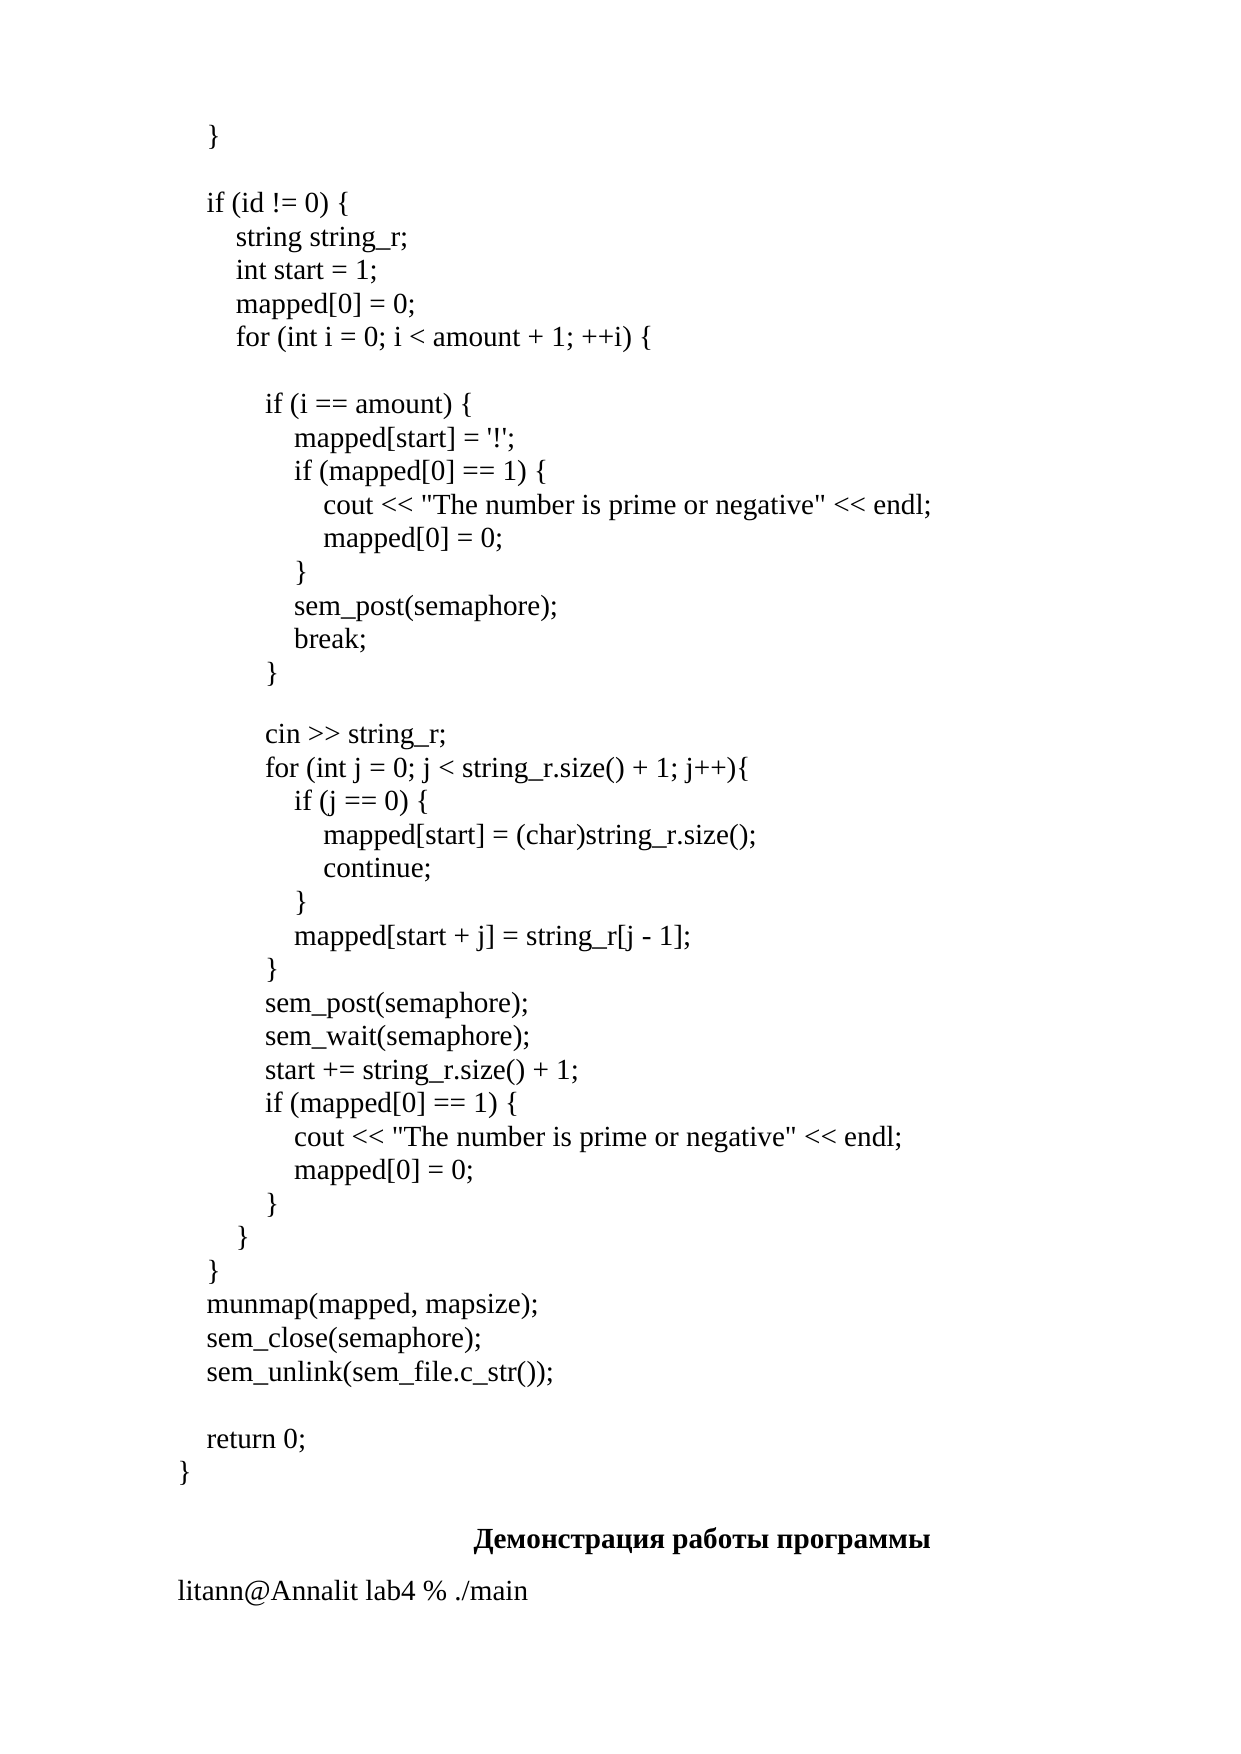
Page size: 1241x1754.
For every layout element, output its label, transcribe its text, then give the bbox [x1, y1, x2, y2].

text } [177, 1186, 1152, 1219]
text break; [177, 621, 1152, 655]
text mapped[0] = 0; [177, 286, 1152, 319]
text mapped[start + j] = string_r[j - 1]; [177, 918, 1152, 951]
text mapped[0] = 0; [177, 1152, 1152, 1186]
text sem_unlink(sem_file.c_str()); [177, 1354, 1152, 1387]
text cout << "The number is prime or negative" << endl; [177, 1119, 1152, 1152]
text for (int i = 0; i < amount + 1; ++i) { [177, 319, 1152, 353]
text int start = 1; [177, 252, 1152, 286]
text sem_wait(semaphore); [177, 1018, 1152, 1052]
text sem_close(semaphore); [177, 1320, 1152, 1354]
text } [177, 118, 1152, 152]
text mapped[start] = (char)string_r.size(); [177, 817, 1152, 851]
text cout << "The number is prime or negative" << endl; [177, 487, 1152, 521]
text continue; [177, 851, 1152, 884]
text for (int j = 0; j < string_r.size() + 1; j++){ [177, 750, 1152, 783]
text if (id != 0) { [177, 185, 1152, 219]
text start += string_r.size() + 1; [177, 1052, 1152, 1085]
text return 0; [177, 1421, 1152, 1454]
text cin >> string_r; [177, 716, 1152, 750]
text if (i == amount) { [177, 386, 1152, 420]
text if (j == 0) { [177, 783, 1152, 817]
text } [177, 951, 1152, 985]
text string string_r; [177, 219, 1152, 252]
text litann@Annalit lab4 % ./main [177, 1573, 1152, 1606]
text } [177, 655, 1152, 688]
text if (mapped[0] == 1) { [177, 1085, 1152, 1119]
text sem_post(semaphore); [177, 985, 1152, 1018]
text if (mapped[0] == 1) { [177, 453, 1152, 487]
text } [177, 1454, 1152, 1488]
text } [177, 1219, 1152, 1253]
text } [177, 884, 1152, 918]
text sem_post(semaphore); [177, 588, 1152, 621]
text } [177, 1253, 1152, 1287]
text mapped[0] = 0; [177, 521, 1152, 554]
text Демонстрация работы программы [252, 1521, 1152, 1555]
text } [177, 554, 1152, 588]
text mapped[start] = '!'; [177, 420, 1152, 453]
text munmap(mapped, mapsize); [177, 1287, 1152, 1320]
